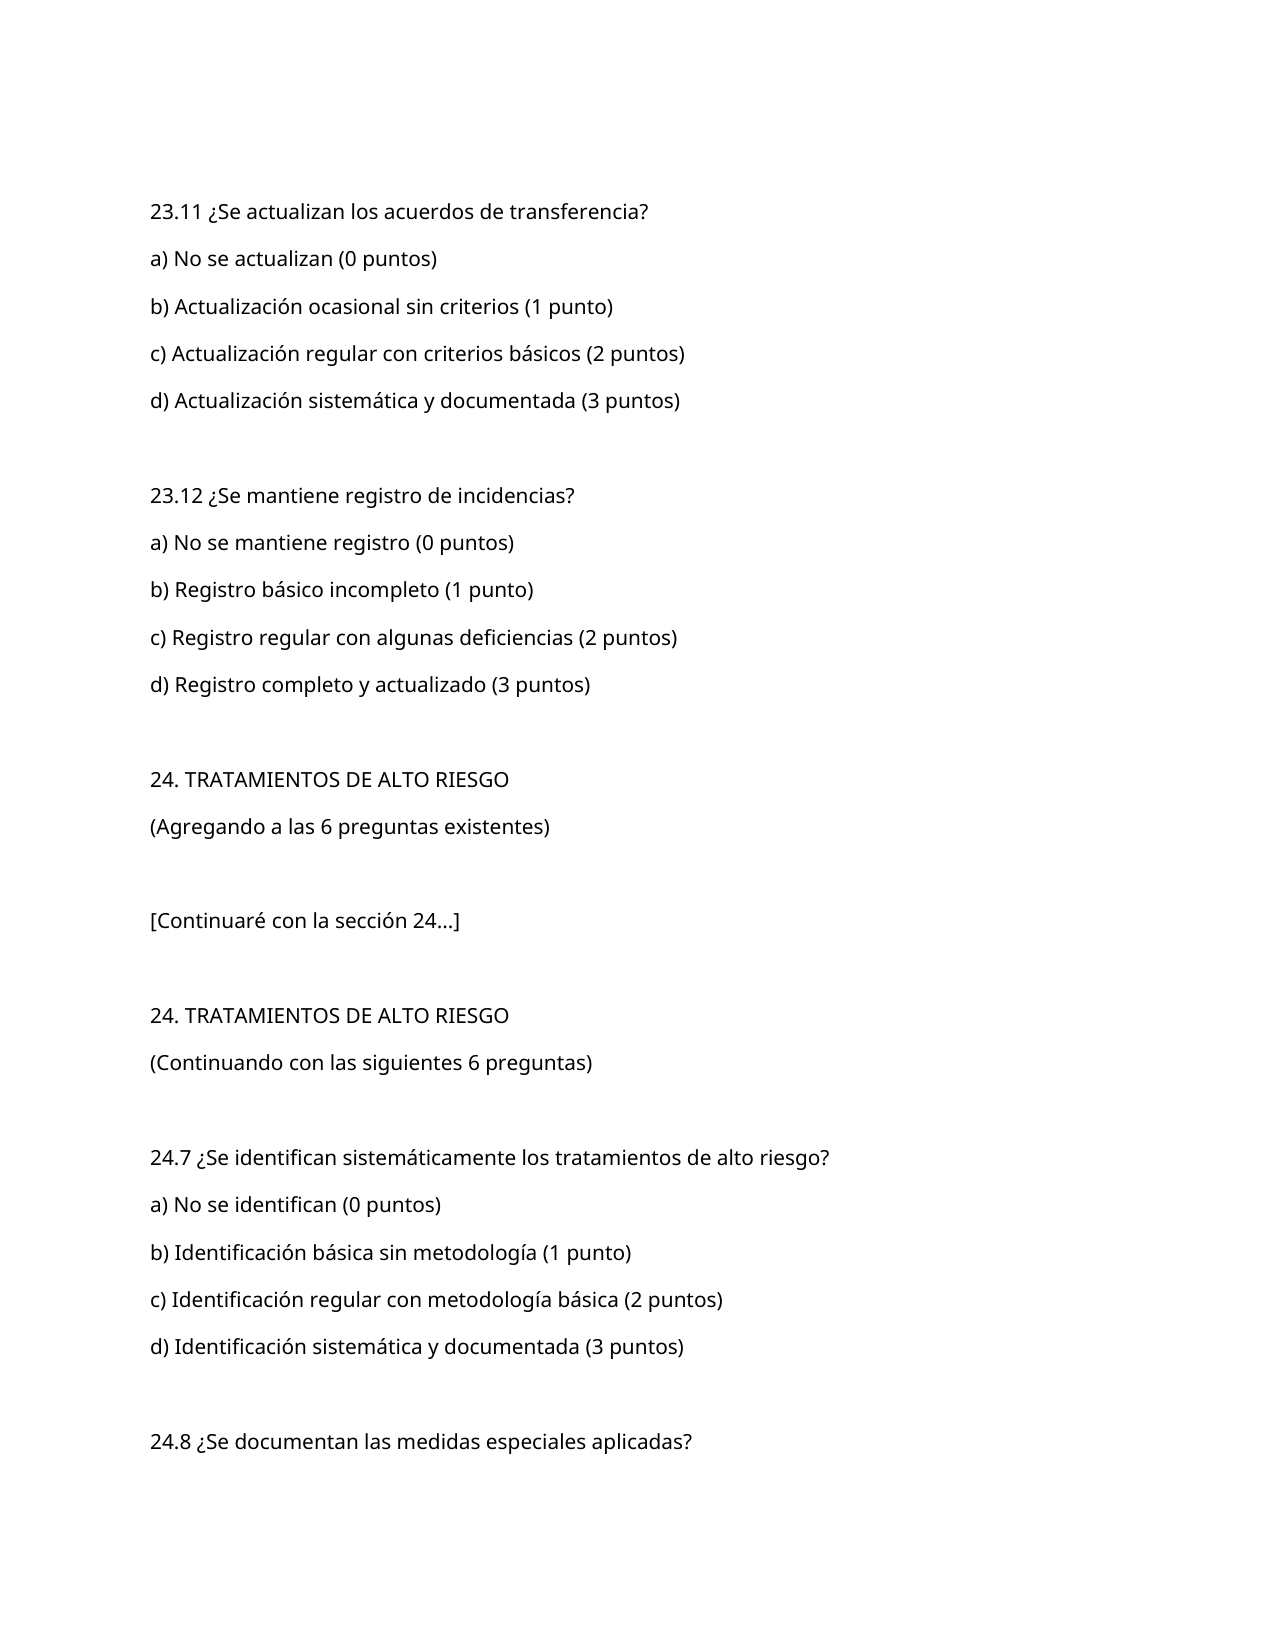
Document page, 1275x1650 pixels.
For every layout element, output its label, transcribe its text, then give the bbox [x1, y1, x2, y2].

text 24. TRATAMIENTOS DE ALTO RIESGO [150, 765, 1125, 793]
text d) Actualización sistemática y documentada (3 puntos) [150, 386, 1125, 415]
text b) Identificación básica sin metodología (1 punto) [150, 1238, 1125, 1266]
text (Continuando con las siguientes 6 preguntas) [150, 1048, 1125, 1077]
text 23.11 ¿Se actualizan los acuerdos de transferencia? [150, 197, 1125, 226]
text d) Identificación sistemática y documentada (3 puntos) [150, 1332, 1125, 1361]
text (Agregando a las 6 preguntas existentes) [150, 812, 1125, 841]
text a) No se actualizan (0 puntos) [150, 244, 1125, 273]
text d) Registro completo y actualizado (3 puntos) [150, 670, 1125, 699]
text c) Identificación regular con metodología básica (2 puntos) [150, 1285, 1125, 1313]
text 24.7 ¿Se identifican sistemáticamente los tratamientos de alto riesgo? [150, 1143, 1125, 1172]
text [Continuaré con la sección 24...] [150, 907, 1125, 935]
text 24. TRATAMIENTOS DE ALTO RIESGO [150, 1001, 1125, 1030]
text 23.12 ¿Se mantiene registro de incidencias? [150, 481, 1125, 509]
text c) Registro regular con algunas deficiencias (2 puntos) [150, 623, 1125, 651]
text b) Actualización ocasional sin criterios (1 punto) [150, 292, 1125, 320]
text a) No se identifican (0 puntos) [150, 1190, 1125, 1219]
text a) No se mantiene registro (0 puntos) [150, 528, 1125, 557]
text b) Registro básico incompleto (1 punto) [150, 576, 1125, 604]
text c) Actualización regular con criterios básicos (2 puntos) [150, 339, 1125, 368]
text 24.8 ¿Se documentan las medidas especiales aplicadas? [150, 1427, 1125, 1455]
